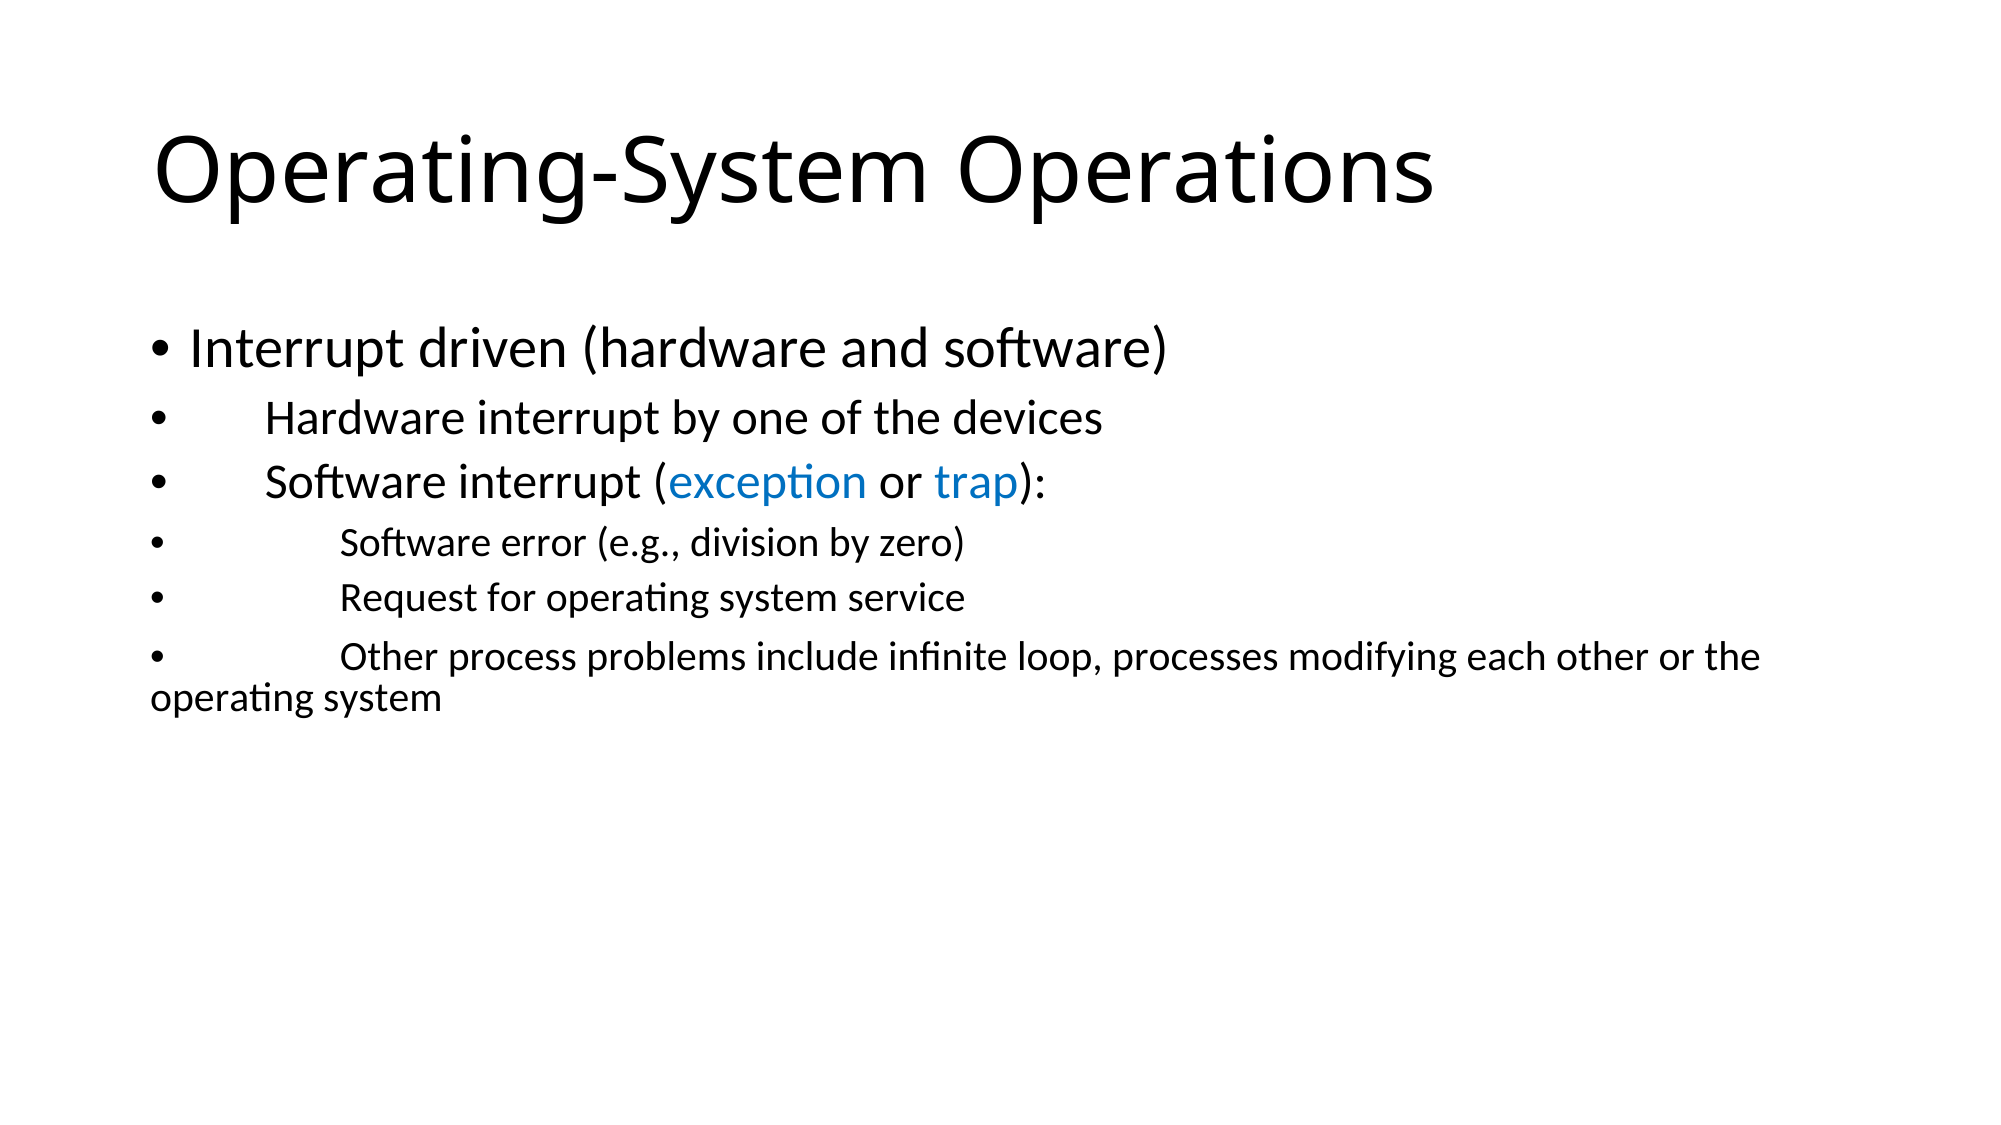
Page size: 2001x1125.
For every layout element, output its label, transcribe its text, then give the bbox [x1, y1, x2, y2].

list Interrupt driven (hardware and software) [150, 311, 1850, 382]
list Request for operating system service [150, 571, 1850, 622]
text Operating-System Operations [152, 105, 1850, 230]
list Software error (e.g., division by zero) [150, 516, 1850, 567]
list Other process problems include infinite loop, processes modifying each other or the operating system [150, 636, 1850, 722]
list Software interrupt (exception or trap): [150, 450, 1850, 511]
list Hardware interrupt by one of the devices [150, 386, 1850, 447]
